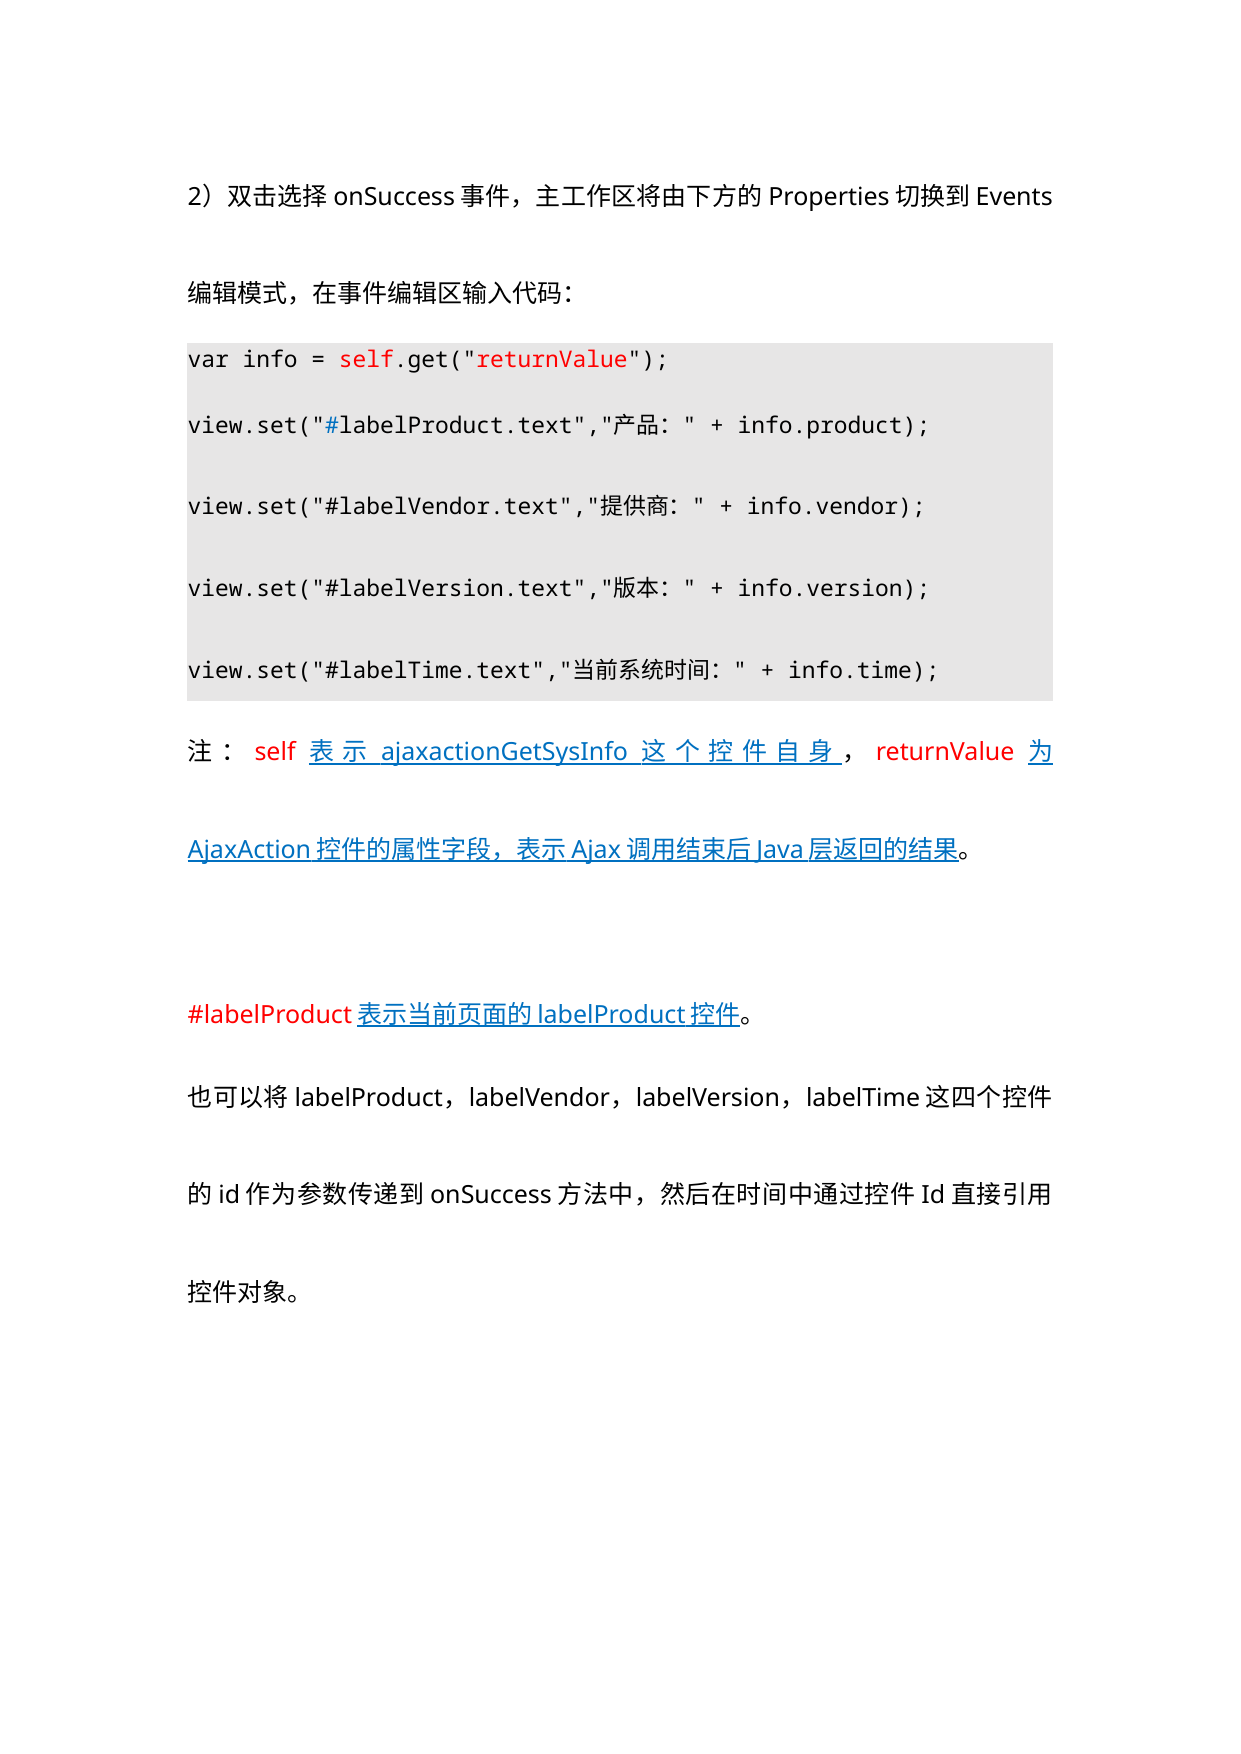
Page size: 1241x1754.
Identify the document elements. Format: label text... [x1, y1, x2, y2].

text 2）双击选择onSuccess事件，主工作区将由下方的Properties切换到Events编辑模式，在事件编辑区输入代码： [187, 162, 1053, 324]
text 注：self表示ajaxactionGetSysInfo这个控件自身，returnValue为AjaxAction控件的属性字段，表示Ajax调用结束后Java层返回的结果。 [187, 717, 1053, 880]
text #labelProduct表示当前页面的labelProduct控件。 [187, 980, 1053, 1045]
text view.set("#labelVersion.text","版本：" + info.version); [187, 554, 1053, 619]
text view.set("#labelVendor.text","提供商：" + info.vendor); [187, 472, 1053, 537]
text 也可以将labelProduct，labelVendor，labelVersion，labelTime这四个控件的id作为参数传递到onSuccess方法中，然后在时间中通过控件Id直接引用控件对象。 [187, 1063, 1053, 1323]
text var info = self.get("returnValue"); [187, 343, 1053, 375]
text view.set("#labelTime.text","当前系统时间：" + info.time); [187, 636, 1053, 701]
text view.set("#labelProduct.text","产品：" + info.product); [187, 391, 1053, 456]
